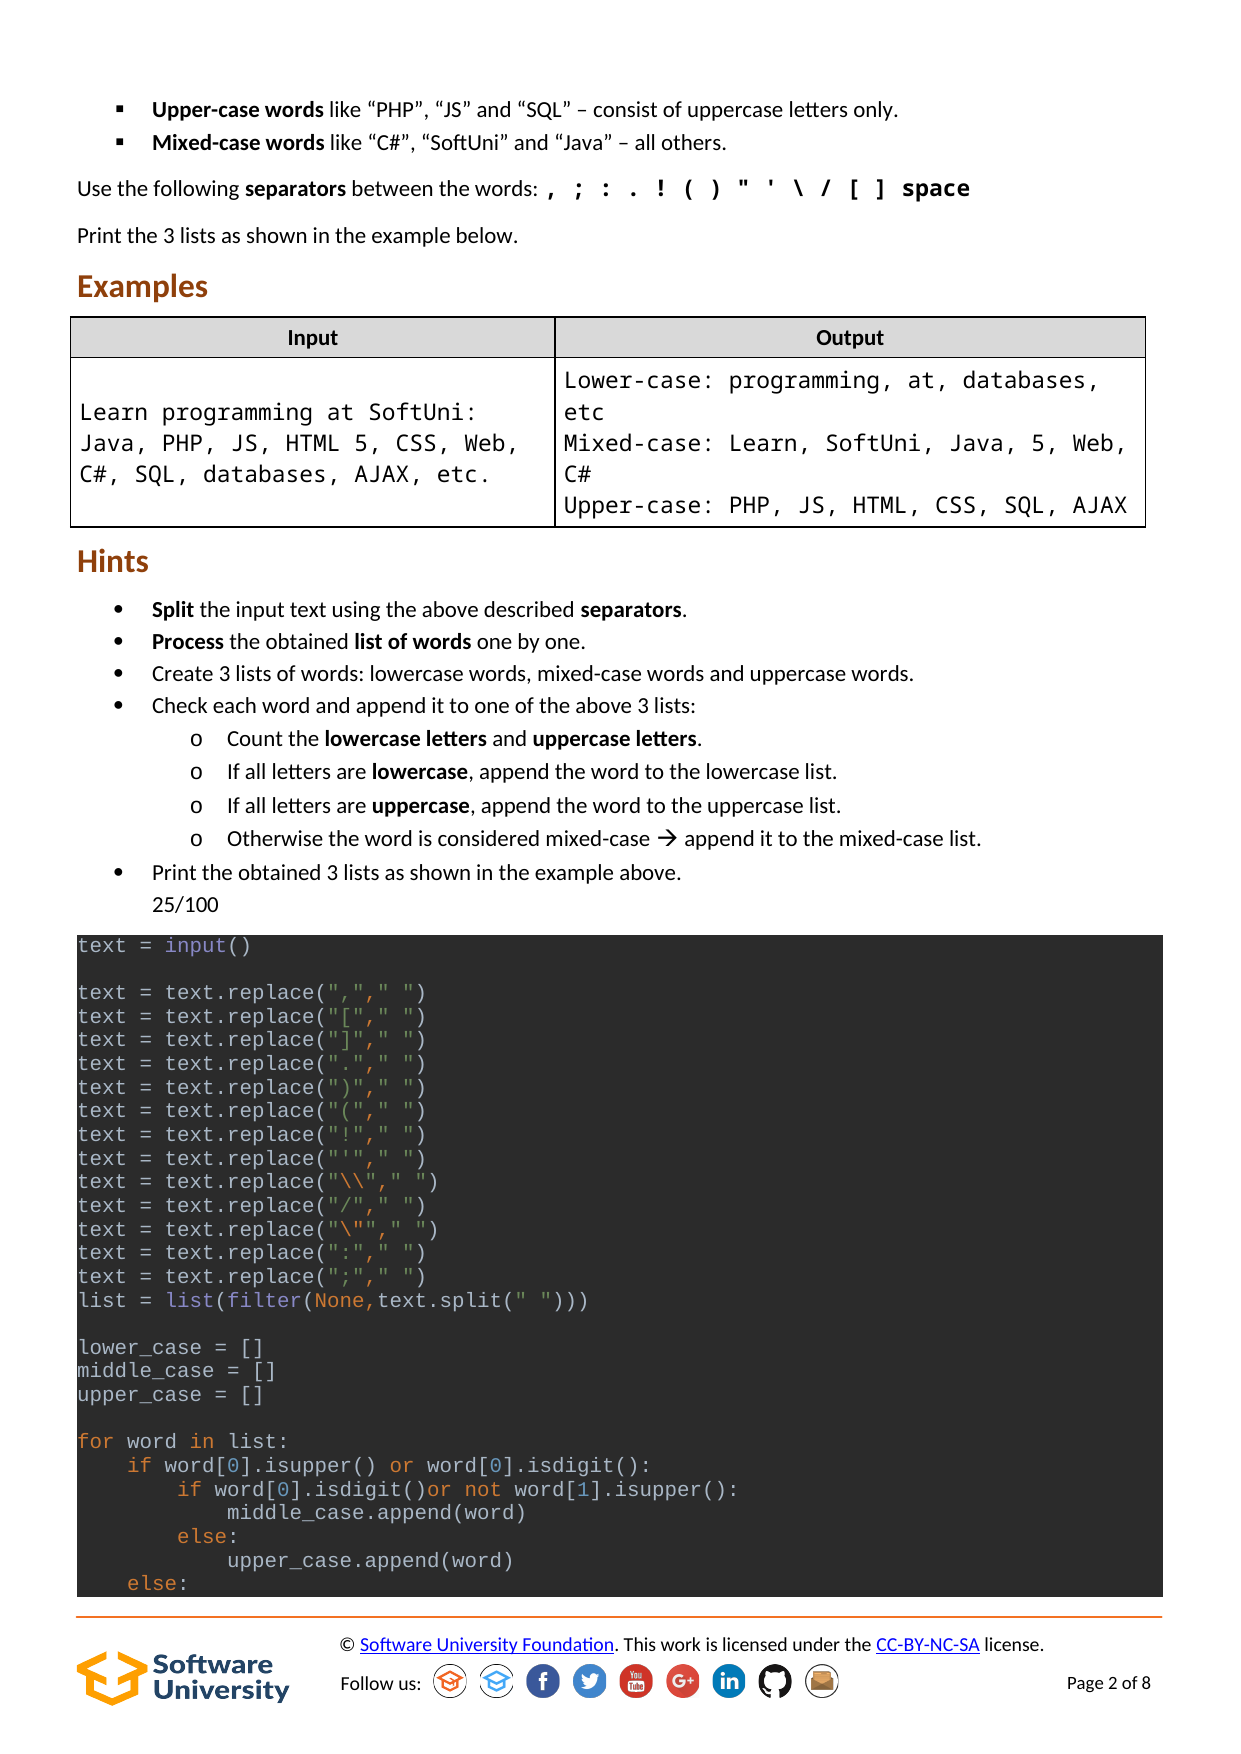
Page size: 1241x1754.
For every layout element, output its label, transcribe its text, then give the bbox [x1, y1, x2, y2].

picture [727, 1678, 738, 1688]
list Process the obtained list of words one by one. [114, 627, 1163, 655]
picture [736, 1664, 746, 1674]
picture [573, 1664, 607, 1698]
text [77, 935, 1163, 1597]
picture [712, 1664, 722, 1674]
table_header Input [71, 318, 554, 357]
picture [805, 1664, 839, 1698]
table_cell Learn programming at SoftUni: Java, PHP, JS, HTML 5, CSS, Web, C#, SQL, databases, AJAX, etc. [71, 358, 554, 526]
picture [76, 1651, 290, 1706]
picture [433, 1664, 467, 1698]
table_cell Lower-case: programming, at, databases, etc Mixed-case: Learn, SoftUni, Java, 5, Web, C# Upper-case: PHP, JS, HTML, CSS, SQL, AJAX [556, 358, 1145, 526]
table_header Output [556, 318, 1145, 357]
list Count the lowercase letters and uppercase letters. [189, 724, 1163, 753]
picture [619, 1664, 653, 1698]
picture [666, 1664, 700, 1698]
subtitle Hints [77, 540, 1163, 581]
text Use the following separators between the words: , ; : . ! ( ) " ' \ / [ ] space [77, 172, 1163, 203]
list If all letters are lowercase, append the word to the lowercase list. [189, 757, 1163, 787]
list Mixed-case words like “C#”, “SoftUni” and “Java” – all others. [114, 128, 1163, 156]
list Check each word and append it to one of the above 3 lists: [114, 692, 1163, 720]
subtitle Examples [77, 265, 1163, 306]
picture [480, 1664, 513, 1698]
picture [736, 1688, 746, 1698]
picture [712, 1688, 722, 1698]
picture [758, 1664, 792, 1698]
picture [526, 1664, 560, 1698]
list If all letters are uppercase, append the word to the uppercase list. [189, 791, 1163, 820]
list Split the input text using the above described separators. [114, 595, 1163, 623]
list Upper-case words like “PHP”, “JS” and “SQL” – consist of uppercase letters only. [114, 95, 1163, 123]
list Otherwise the word is considered mixed-case append it to the mixed-case list. [189, 824, 1163, 854]
text Print the 3 lists as shown in the example below. [77, 221, 1163, 249]
list Print the obtained 3 lists as shown in the example above. [114, 858, 1163, 886]
list Create 3 lists of words: lowercase words, mixed-case words and uppercase words. [114, 659, 1163, 687]
list 25/100 [152, 890, 1163, 918]
